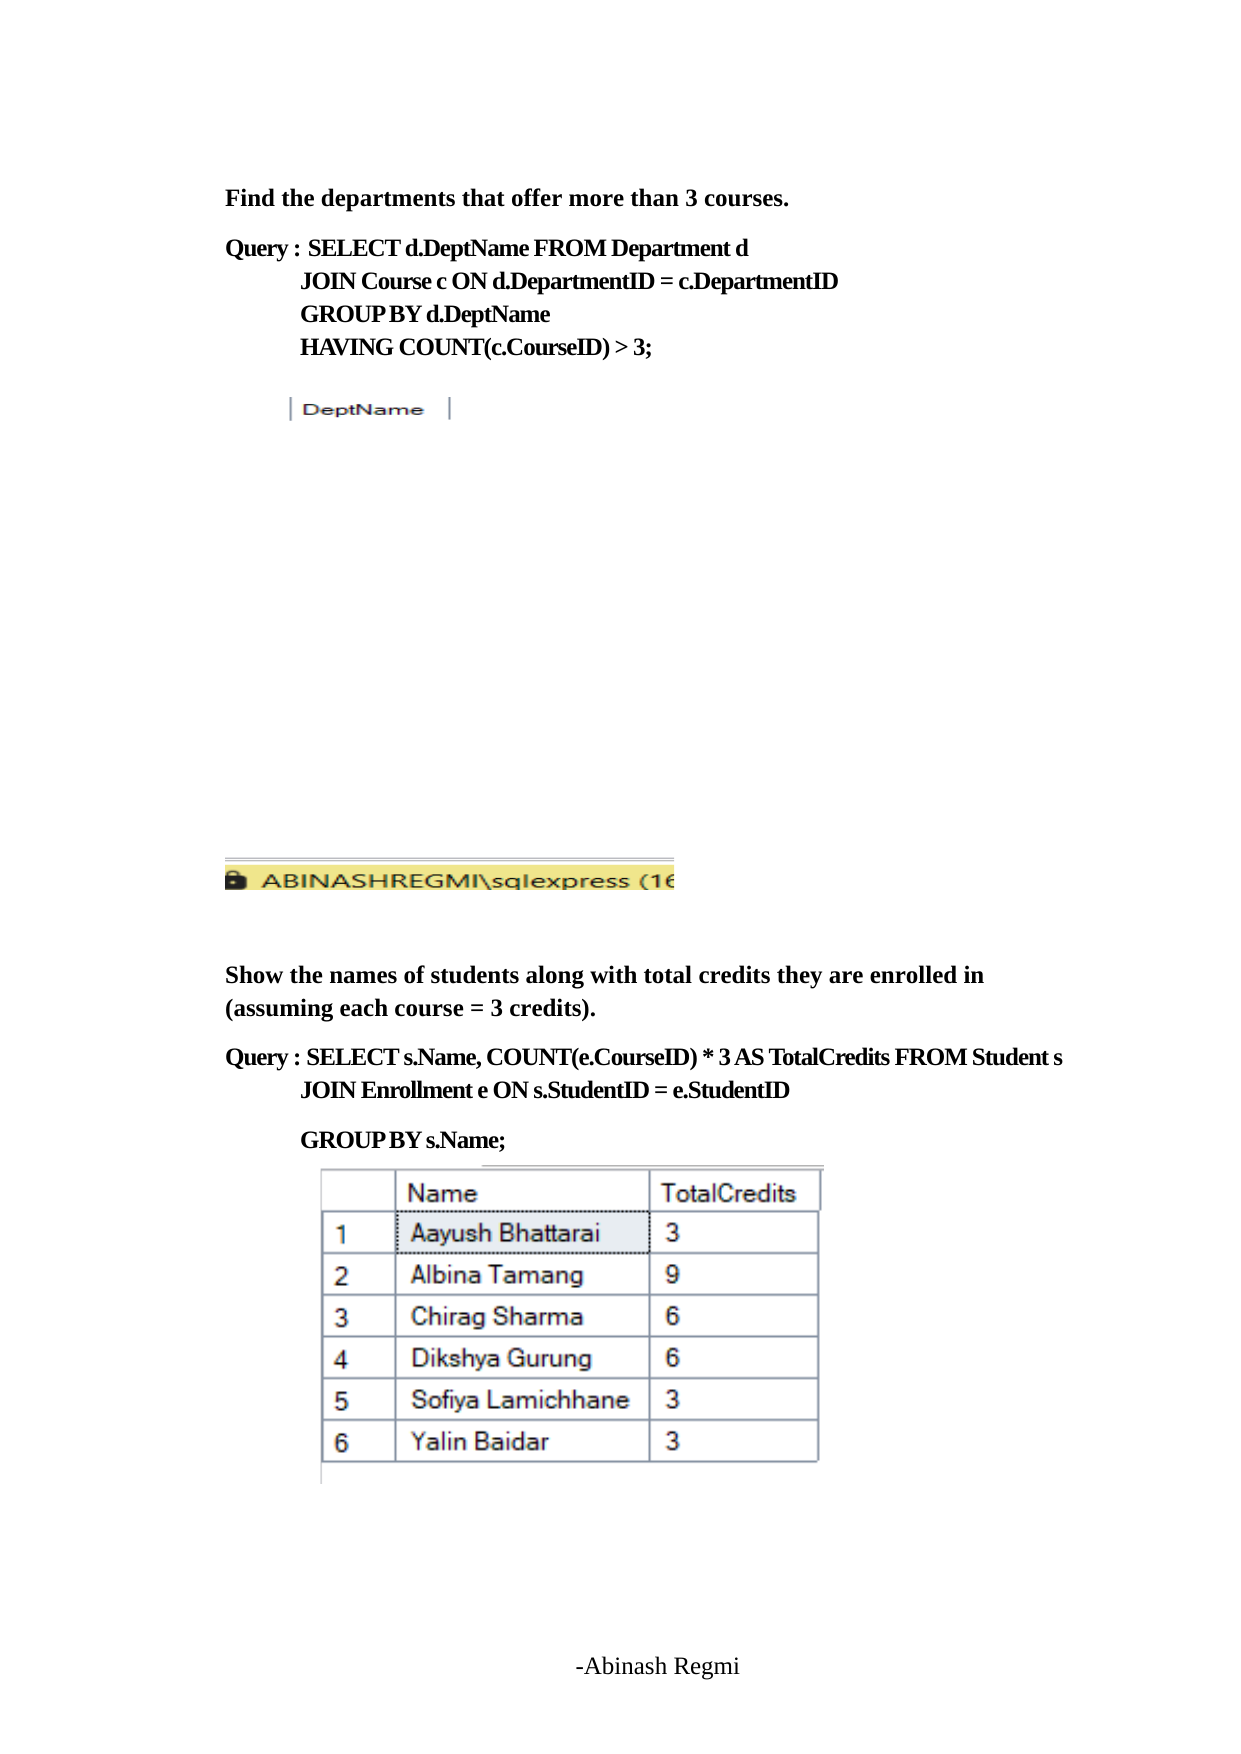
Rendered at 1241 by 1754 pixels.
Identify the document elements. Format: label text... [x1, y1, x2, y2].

text GROUP BY s.Name; [300, 1125, 1090, 1154]
text JOIN Course c ON d.DepartmentID = c.DepartmentID [300, 266, 1090, 294]
text Query : SELECT s.Name, COUNT(e.CourseID) * 3 AS TotalCredits FROM Student s [225, 1042, 1090, 1071]
text JOIN Enrollment e ON s.StudentID = e.StudentID [300, 1076, 1090, 1104]
text Show the names of students along with total credits they are enrolled in (assuming each course = 3 credits). [225, 960, 1090, 1022]
picture [225, 397, 675, 890]
text HAVING COUNT(c.CourseID) > 3; [300, 332, 1090, 361]
picture [320, 1165, 824, 1484]
text Query : SELECT d.DeptName FROM Department d [225, 233, 1090, 261]
text Find the departments that offer more than 3 courses. [225, 183, 1090, 212]
text GROUP BY d.DeptName [300, 299, 1090, 327]
